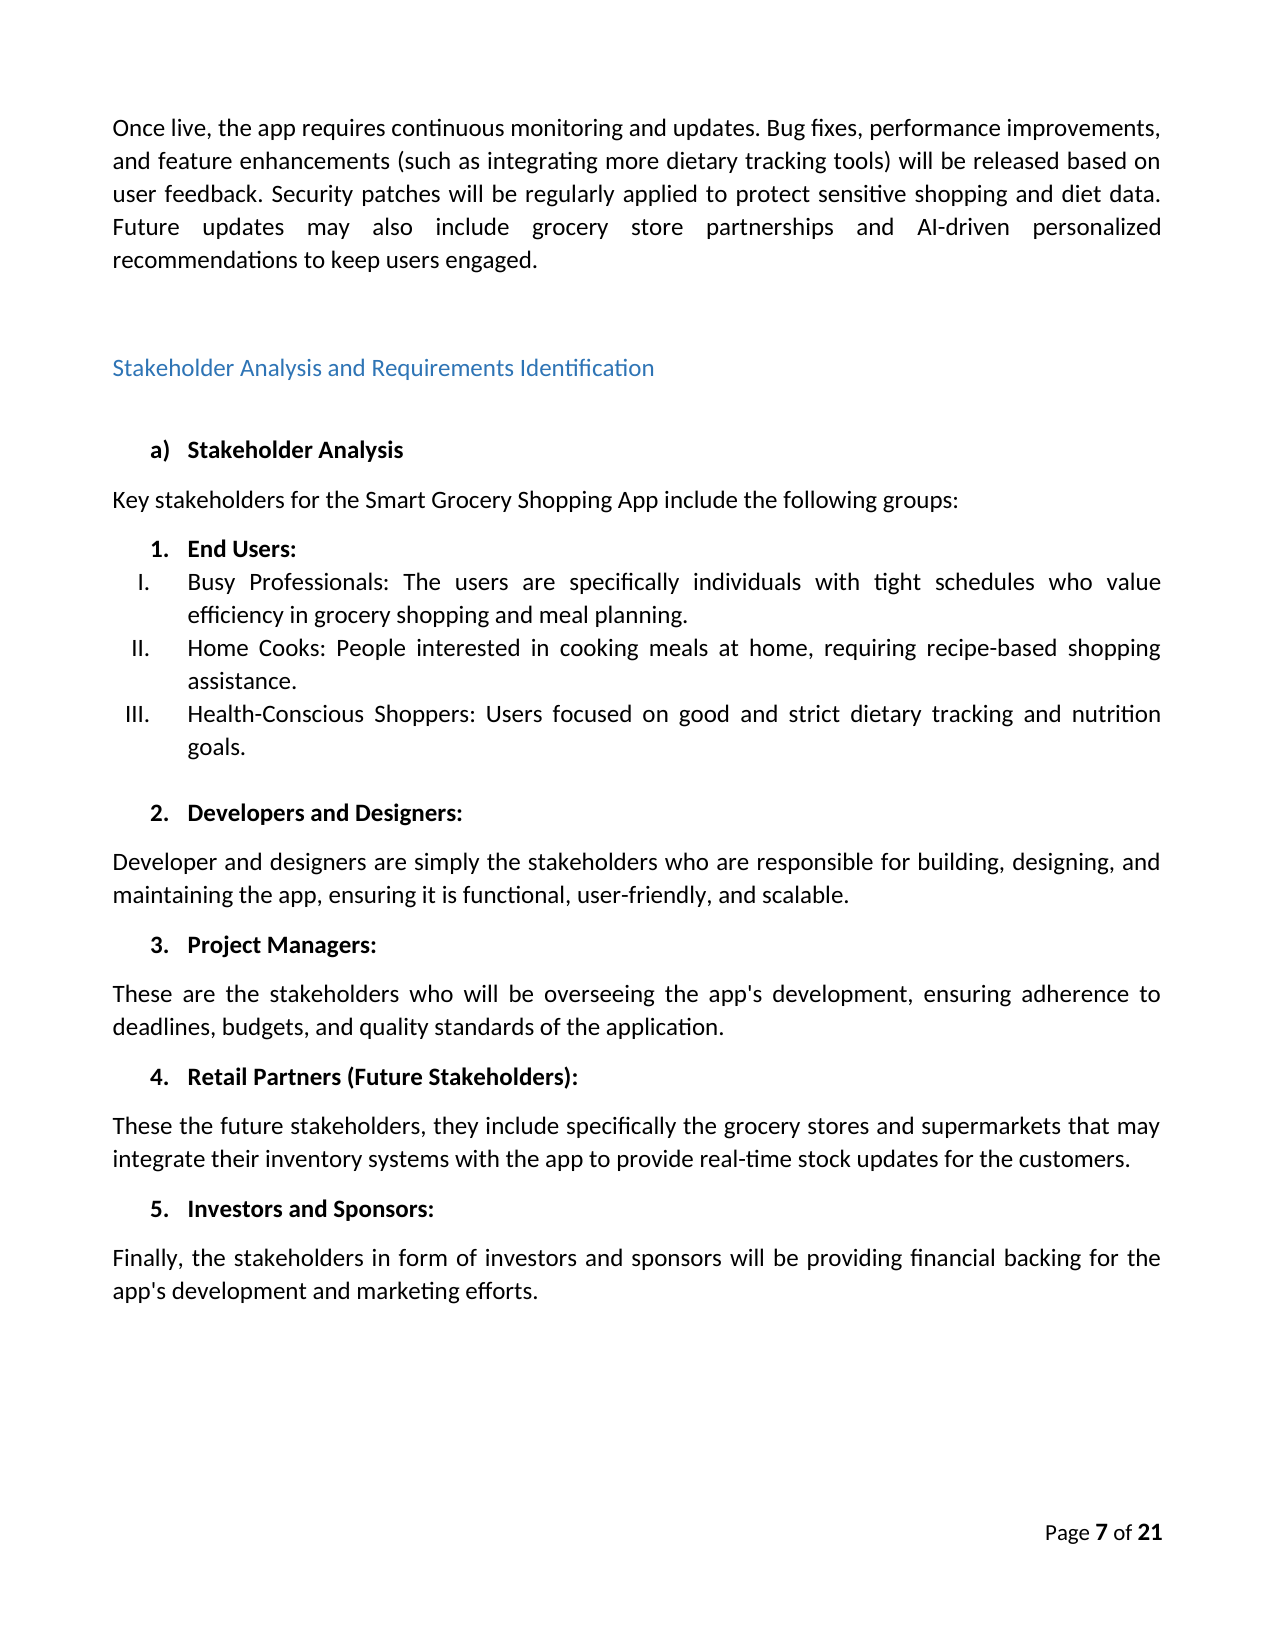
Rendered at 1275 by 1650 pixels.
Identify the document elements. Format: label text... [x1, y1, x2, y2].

subtitle Stakeholder Analysis and Requirements Identification [112, 352, 1162, 382]
list Retail Partners (Future Stakeholders): [150, 1061, 1162, 1091]
text Key stakeholders for the Smart Grocery Shopping App include the following groups: [112, 484, 1162, 514]
list Busy Professionals: The users are specifically individuals with tight schedules who value efficiency in grocery shopping and meal planning. [150, 566, 1162, 630]
text These the future stakeholders, they include specifically the grocery stores and supermarkets that may integrate their inventory systems with the app to provide real-time stock updates for the customers. [112, 1110, 1162, 1174]
list End Users: [150, 533, 1162, 564]
list Health-Conscious Shoppers: Users focused on good and strict dietary tracking and nutrition goals. [150, 698, 1162, 761]
text Once live, the app requires continuous monitoring and updates. Bug fixes, performance improvements, and feature enhancements (such as integrating more dietary tracking tools) will be released based on user feedback. Security patches will be regularly applied to protect sensitive shopping and diet data. Future updates may also include grocery store partnerships and AI-driven personalized recommendations to keep users engaged. [112, 112, 1162, 275]
text Developer and designers are simply the stakeholders who are responsible for building, designing, and maintaining the app, ensuring it is functional, user-friendly, and scalable. [112, 846, 1162, 910]
list Home Cooks: People interested in cooking meals at home, requiring recipe-based shopping assistance. [150, 632, 1162, 696]
list Investors and Sponsors: [150, 1193, 1162, 1223]
text These are the stakeholders who will be overseeing the app's development, ensuring adherence to deadlines, budgets, and quality standards of the application. [112, 978, 1162, 1042]
list Developers and Designers: [150, 797, 1162, 827]
list Project Managers: [150, 929, 1162, 959]
text Finally, the stakeholders in form of investors and sponsors will be providing financial backing for the app's development and marketing efforts. [112, 1242, 1162, 1306]
list Stakeholder Analysis [150, 434, 1162, 465]
